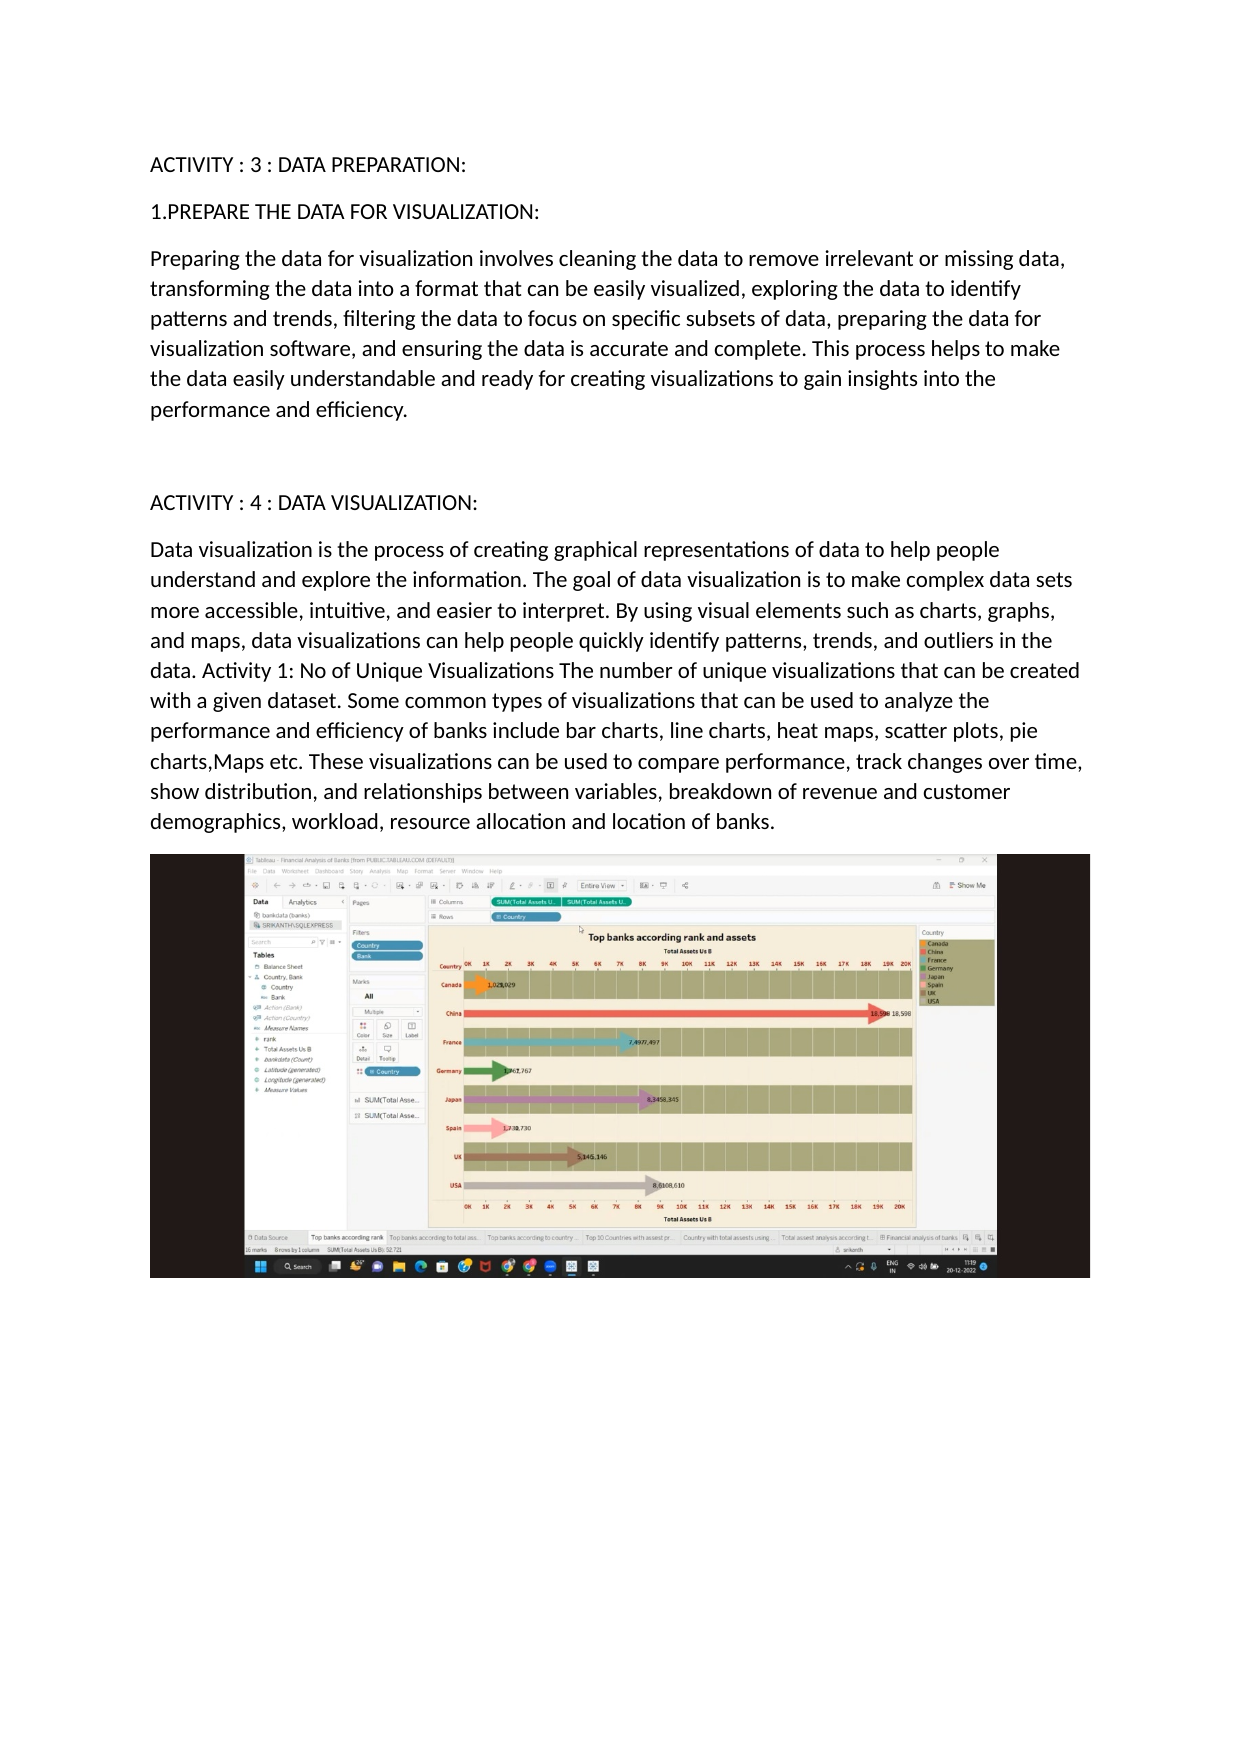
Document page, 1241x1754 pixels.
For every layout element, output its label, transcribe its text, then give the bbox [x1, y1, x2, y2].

picture [150, 854, 1091, 1278]
text ACTIVITY : 3 : DATA PREPARATION: [150, 150, 1090, 178]
text 1.PREPARE THE DATA FOR VISUALIZATION: [150, 197, 1090, 225]
text Data visualization is the process of creating graphical representations of data to help people understand and explore the information. The goal of data visualization is to make complex data sets more accessible, intuitive, and easier to interpret. By using visual elements such as charts, graphs, and maps, data visualizations can help people quickly identify patterns, trends, and outliers in the data. Activity 1: No of Unique Visualizations The number of unique visualizations that can be created with a given dataset. Some common types of visualizations that can be used to analyze the performance and efficiency of banks include bar charts, line charts, heat maps, scatter plots, pie charts,Maps etc. These visualizations can be used to compare performance, track changes over time, show distribution, and relationships between variables, breakdown of revenue and customer demographics, workload, resource allocation and location of banks. [150, 535, 1090, 835]
text ACTIVITY : 4 : DATA VISUALIZATION: [150, 488, 1090, 517]
text Preparing the data for visualization involves cleaning the data to remove irrelevant or missing data, transforming the data into a format that can be easily visualized, exploring the data to identify patterns and trends, filtering the data to focus on specific subsets of data, preparing the data for visualization software, and ensuring the data is accurate and complete. This process helps to make the data easily understandable and ready for creating visualizations to gain insights into the performance and efficiency. [150, 244, 1090, 423]
